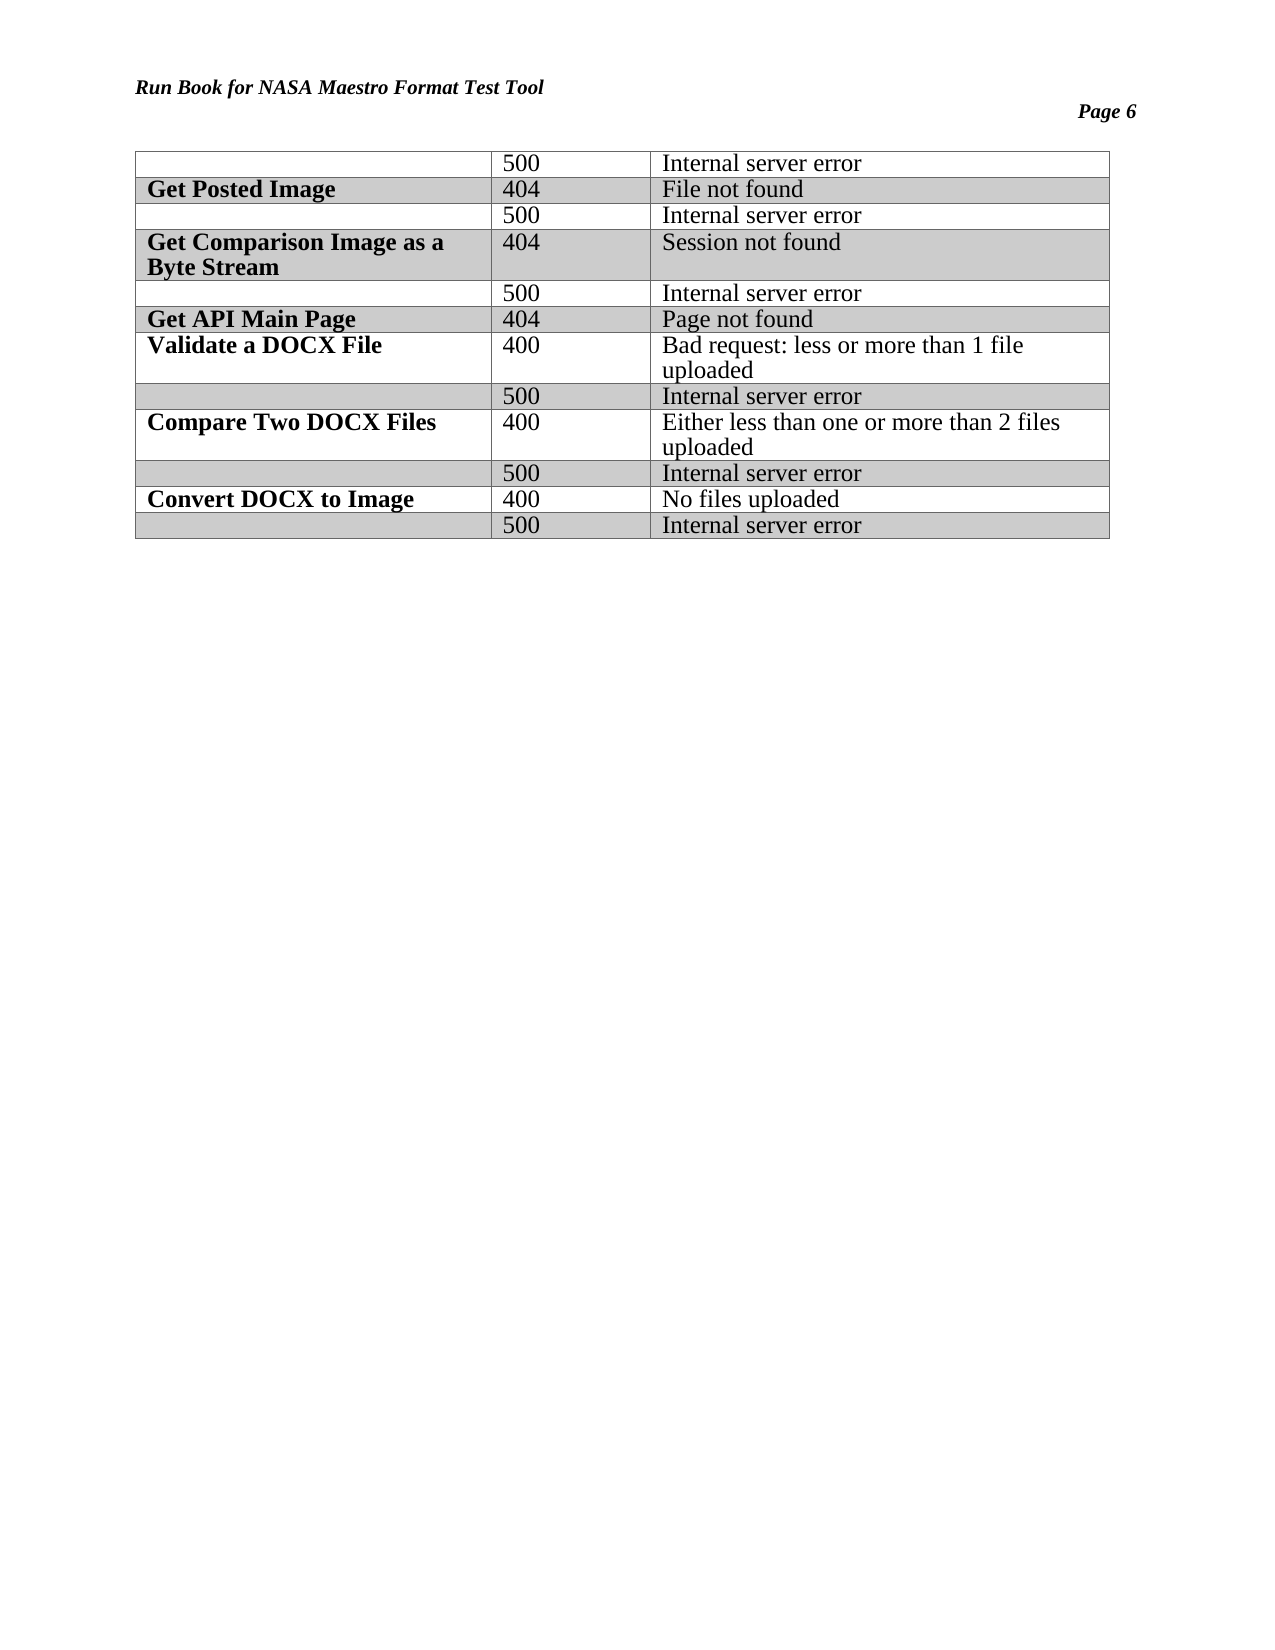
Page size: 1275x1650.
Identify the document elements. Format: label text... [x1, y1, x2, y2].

table_cell Either less than one or more than 2 files uploaded [651, 410, 1109, 460]
table_cell [136, 152, 491, 177]
table_cell 500 [492, 281, 650, 306]
table_cell No files uploaded [651, 487, 1109, 512]
table_cell 500 [492, 204, 650, 229]
table_cell 404 [492, 307, 650, 332]
table_cell Bad request: less or more than 1 file uploaded [651, 333, 1109, 383]
table_cell Validate a DOCX File [136, 333, 491, 383]
table_cell Internal server error [651, 384, 1109, 409]
table_cell 404 [492, 230, 650, 280]
table_cell [136, 513, 491, 538]
table_cell 400 [492, 487, 650, 512]
table_cell 500 [492, 384, 650, 409]
table_cell Internal server error [651, 204, 1109, 229]
table_cell 500 [492, 513, 650, 538]
table_cell Convert DOCX to Image [136, 487, 491, 512]
table_cell Internal server error [651, 152, 1109, 177]
table_cell 404 [492, 178, 650, 203]
table_cell Internal server error [651, 461, 1109, 486]
table_cell Internal server error [651, 281, 1109, 306]
table_cell Page not found [651, 307, 1109, 332]
table_cell File not found [651, 178, 1109, 203]
table_cell Get Posted Image [136, 178, 491, 203]
table_cell Get Comparison Image as a Byte Stream [136, 230, 491, 280]
table_cell 400 [492, 333, 650, 383]
table_cell [136, 281, 491, 306]
table_cell Compare Two DOCX Files [136, 410, 491, 460]
table_cell 400 [492, 410, 650, 460]
table_cell Get API Main Page [136, 307, 491, 332]
table_cell [136, 204, 491, 229]
table_cell 500 [492, 461, 650, 486]
table_cell 500 [492, 152, 650, 177]
table_cell Internal server error [651, 513, 1109, 538]
table_cell [136, 384, 491, 409]
table_cell [136, 461, 491, 486]
table_cell Session not found [651, 230, 1109, 280]
